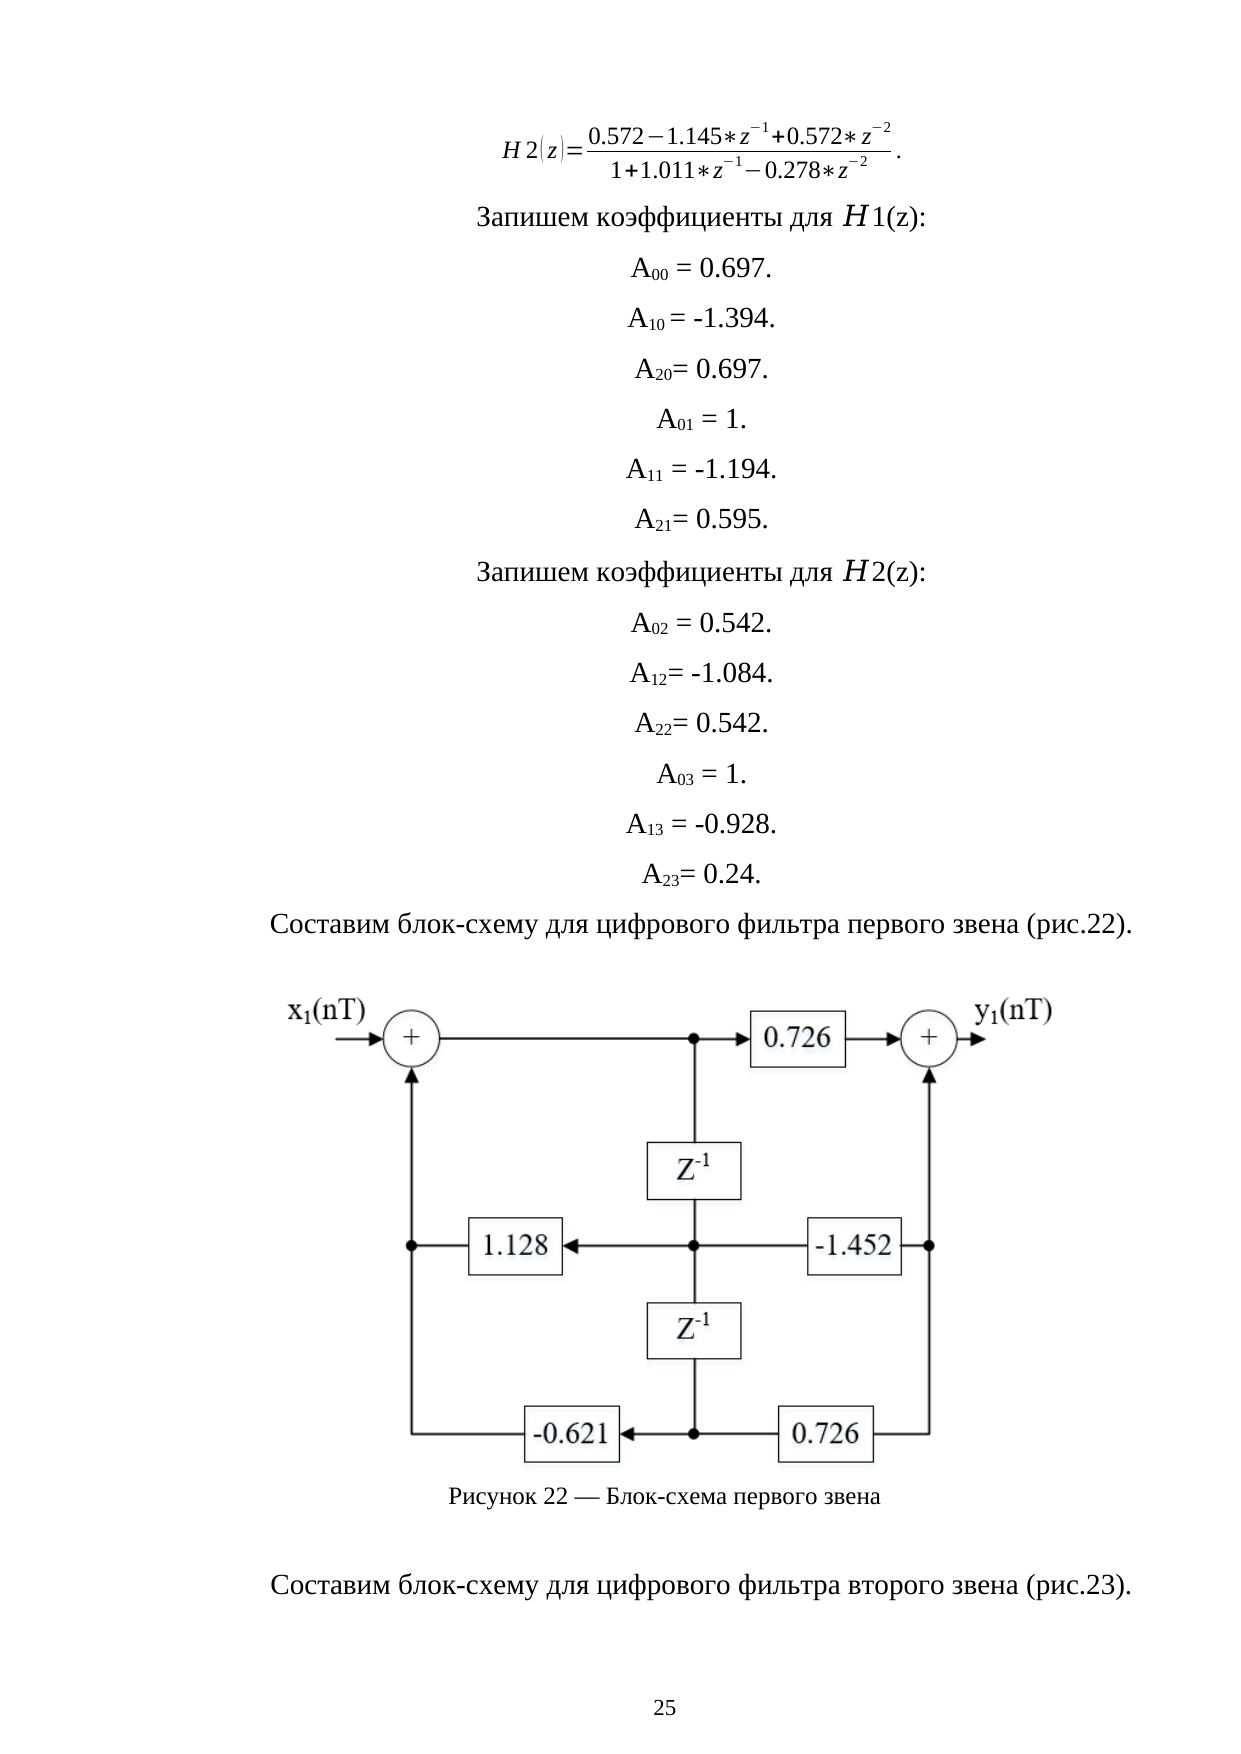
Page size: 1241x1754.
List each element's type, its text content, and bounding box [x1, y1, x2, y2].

text A20= 0.697. [177, 351, 1152, 384]
text A11 = -1.194. [177, 451, 1152, 485]
text A02 = 0.542. [177, 605, 1152, 638]
text A01 = 1. [177, 401, 1152, 434]
text Cоставим блок-схему для цифрового фильтра первого звена (рис.22). [177, 907, 1152, 940]
text Запишем коэффициенты для 𝐻2(z): [177, 552, 1152, 587]
text Запишем коэффициенты для 𝐻1(z): [177, 197, 1152, 232]
text A00 = 0.697. [177, 250, 1152, 284]
text A10 = -1.394. [177, 300, 1152, 334]
text A12= -1.084. [177, 655, 1152, 689]
text A03 = 1. [177, 756, 1152, 789]
text A22= 0.542. [177, 705, 1152, 739]
text A21= 0.595. [177, 502, 1152, 535]
text Cоставим блок-схему для цифрового фильтра второго звена (рис.23). [177, 1567, 1152, 1601]
text A23= 0.24. [177, 856, 1152, 890]
text A13 = -0.928. [177, 806, 1152, 839]
picture [269, 957, 1060, 1481]
text Рисунок 22 — Блок-схема первого звена [177, 1481, 1152, 1509]
